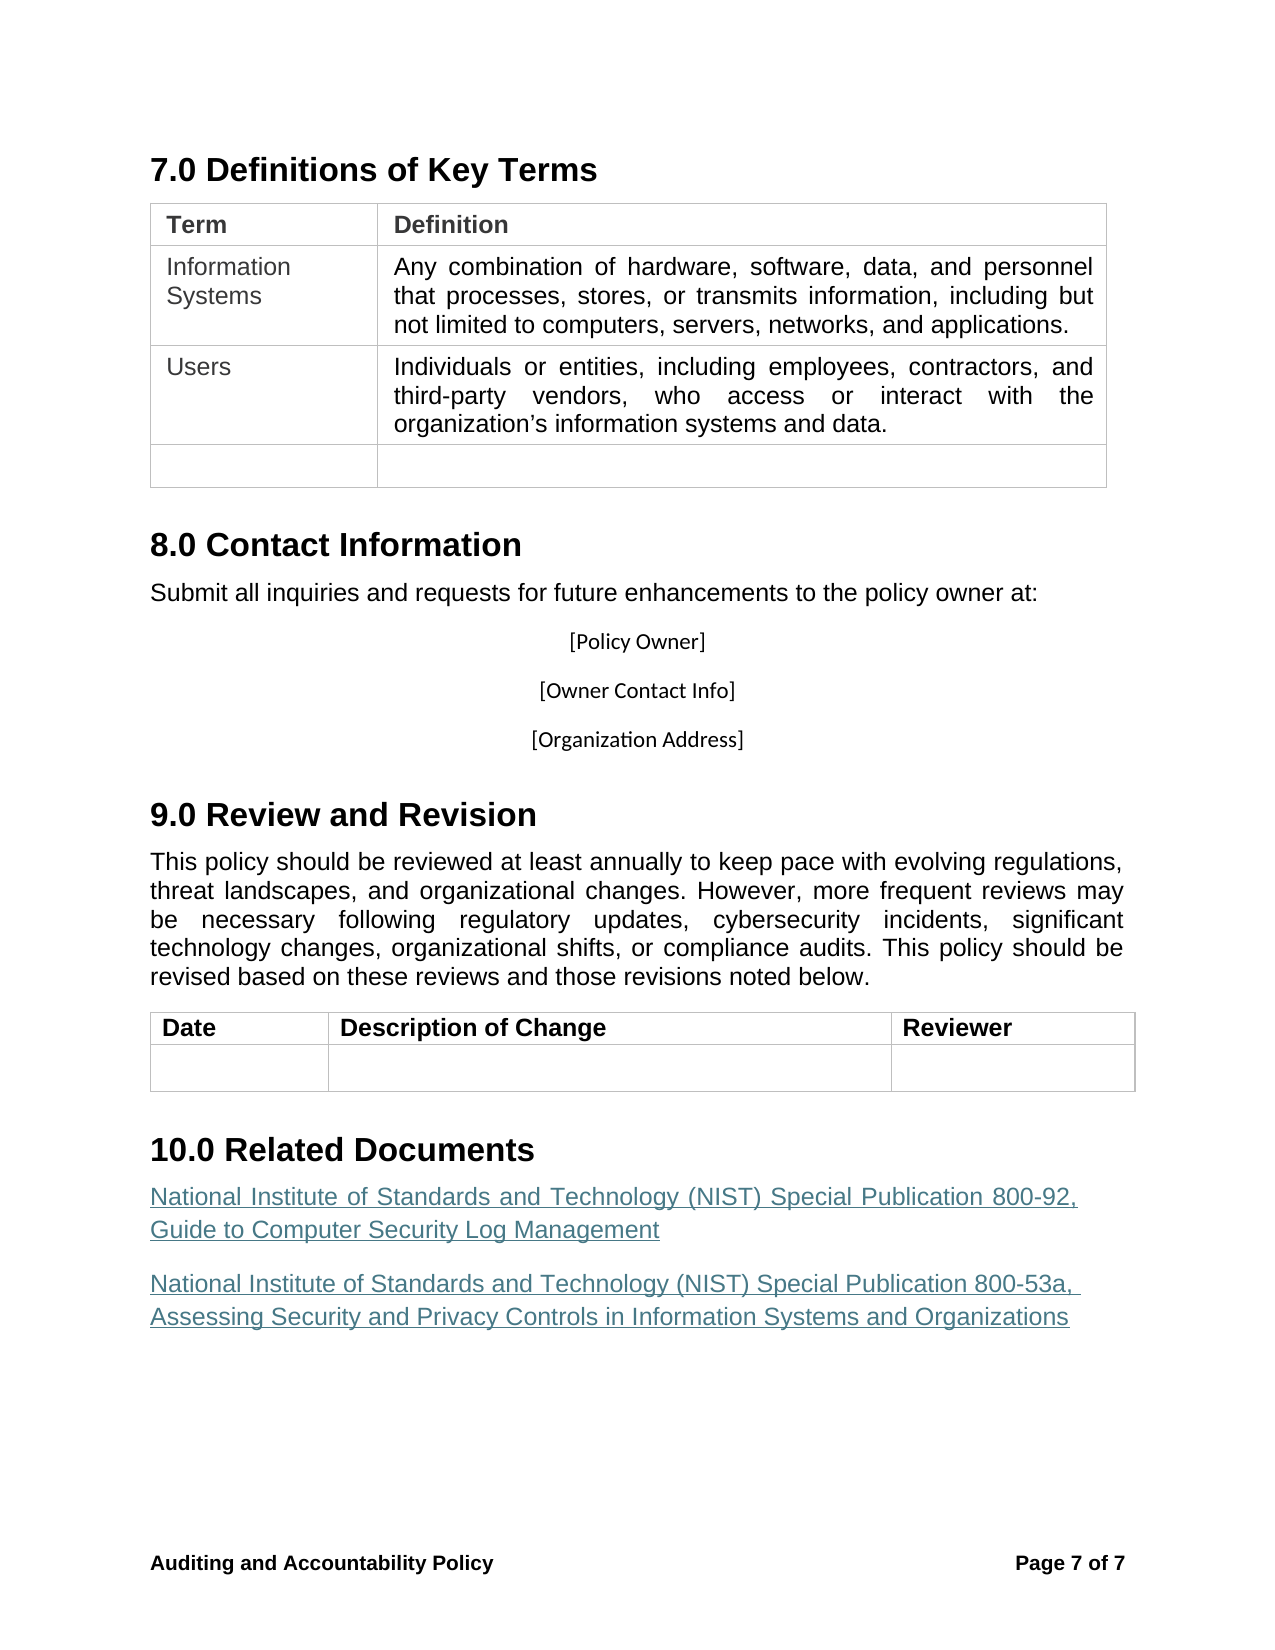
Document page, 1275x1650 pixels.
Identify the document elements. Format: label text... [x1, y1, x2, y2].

subtitle 9.0 Review and Revision [150, 795, 1125, 833]
text National Institute of Standards and Technology (NIST) Special Publication 800-92, Guide to Computer Security Log Management [150, 1208, 1078, 1244]
table_cell Users [151, 346, 377, 444]
table_header Reviewer [892, 1013, 1134, 1043]
table_cell [892, 1045, 1134, 1091]
table_header Description of Change [329, 1013, 891, 1043]
text National Institute of Standards and Technology (NIST) Special Publication 800-92, Guide to Computer Security Log Management [150, 1182, 1078, 1207]
table_header Term [151, 204, 377, 245]
text This policy should be reviewed at least annually to keep pace with evolving regulations, threat landscapes, and organizational changes. However, more frequent reviews may be necessary following regulatory updates, cybersecurity incidents, significant technology changes, organizational shifts, or compliance audits. This policy should be revised based on these reviews and those revisions noted below. [150, 847, 1125, 991]
table_cell [151, 445, 377, 487]
text Submit all inquiries and requests for future enhancements to the policy owner at: [150, 578, 1125, 606]
table_cell [329, 1045, 891, 1091]
table_cell [378, 445, 1106, 487]
subtitle 10.0 Related Documents [150, 1129, 1125, 1168]
table_cell Individuals or entities, including employees, contractors, and third-party vendors, who access or interact with the organization’s information systems and data. [378, 346, 1106, 444]
text National Institute of Standards and Technology (NIST) Special Publication 800-53a, Assessing Security and Privacy Controls in Information Systems and Organizations [150, 1269, 1125, 1331]
table_header Date [151, 1013, 328, 1043]
table_cell Any combination of hardware, software, data, and personnel that processes, stores, or transmits information, including but not limited to computers, servers, networks, and applications. [378, 246, 1106, 344]
subtitle 8.0 Contact Information [150, 525, 1125, 564]
table_cell Information Systems [151, 246, 377, 344]
table_header Definition [378, 204, 1106, 245]
table_cell [151, 1045, 328, 1091]
subtitle 7.0 Definitions of Key Terms [150, 150, 1125, 188]
